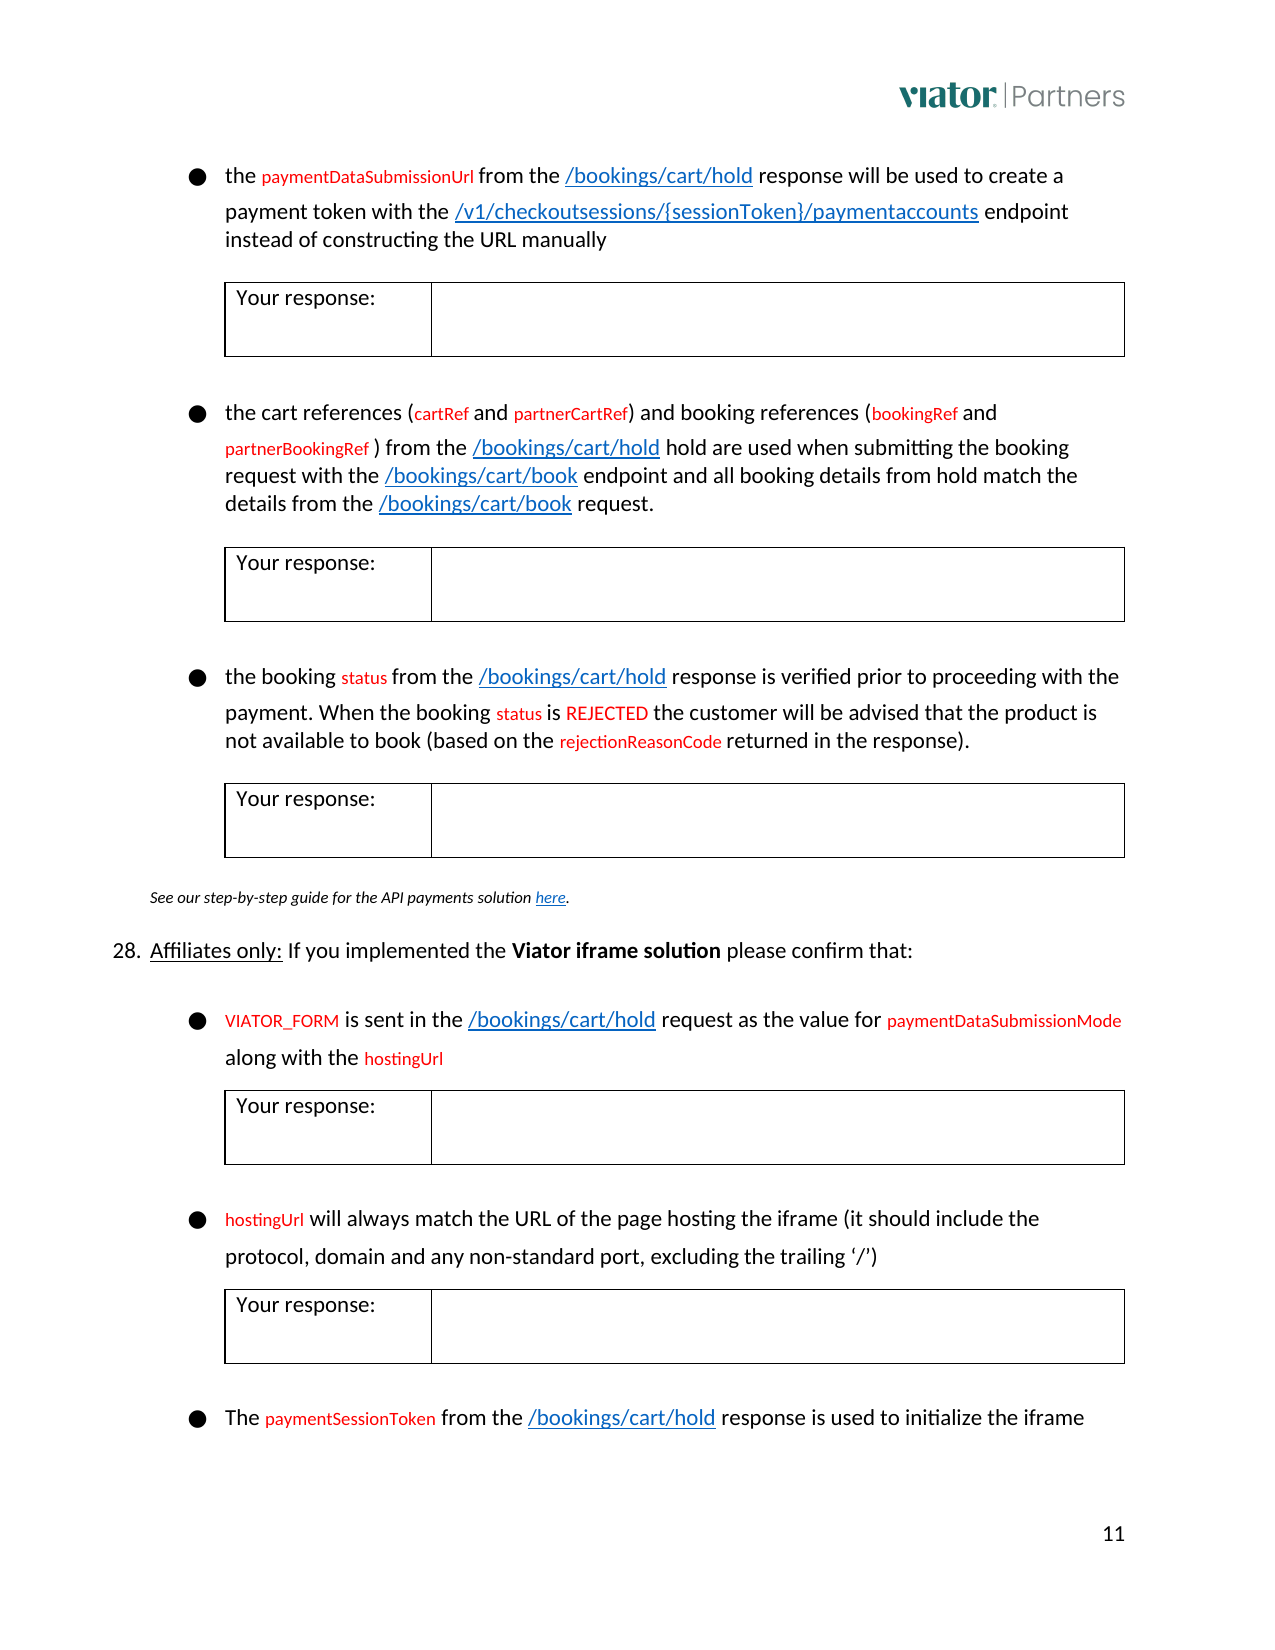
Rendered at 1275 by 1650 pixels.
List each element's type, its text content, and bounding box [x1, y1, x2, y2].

table_header Your response: [226, 283, 431, 356]
table_header Your response: [226, 1290, 431, 1363]
text See our step-by-step guide for the API payments solution here. [150, 887, 1125, 907]
table_header [432, 548, 1124, 621]
table_header [432, 784, 1124, 857]
list hostingUrl will always match the URL of the page hosting the iframe (it should include the protocol, domain and any non-standard port, excluding the trailing ‘/’) [187, 1193, 1125, 1270]
list the cart references (cartRef and partnerCartRef) and booking references (bookingRef and partnerBookingRef ) from the /bookings/cart/hold hold are used when submitting the booking request with the /bookings/cart/book endpoint and all booking details from hold match the details from the /bookings/cart/book request. [187, 386, 1125, 517]
table_header [432, 1290, 1124, 1363]
table_header [432, 283, 1124, 356]
list VIATOR_FORM is sent in the /bookings/cart/hold request as the value for paymentDataSubmissionMode along with the hostingUrl [187, 994, 1125, 1071]
list Affiliates only: If you implemented the Viator iframe solution please confirm that: [112, 937, 1125, 964]
list the booking status from the /bookings/cart/hold response is verified prior to proceeding with the payment. When the booking status is REJECTED the customer will be advised that the product is not available to book (based on the rejectionReasonCode returned in the response). [187, 651, 1125, 754]
list The paymentSessionToken from the /bookings/cart/hold response is used to initialize the iframe [187, 1392, 1125, 1439]
table_header Your response: [226, 1091, 431, 1164]
list the paymentDataSubmissionUrl from the /bookings/cart/hold response will be used to create a payment token with the /v1/checkoutsessions/{sessionToken}/paymentaccounts endpoint instead of constructing the URL manually [187, 150, 1125, 253]
table_header Your response: [226, 784, 431, 857]
table_header [432, 1091, 1124, 1164]
table_header Your response: [226, 548, 431, 621]
picture [899, 75, 1125, 118]
